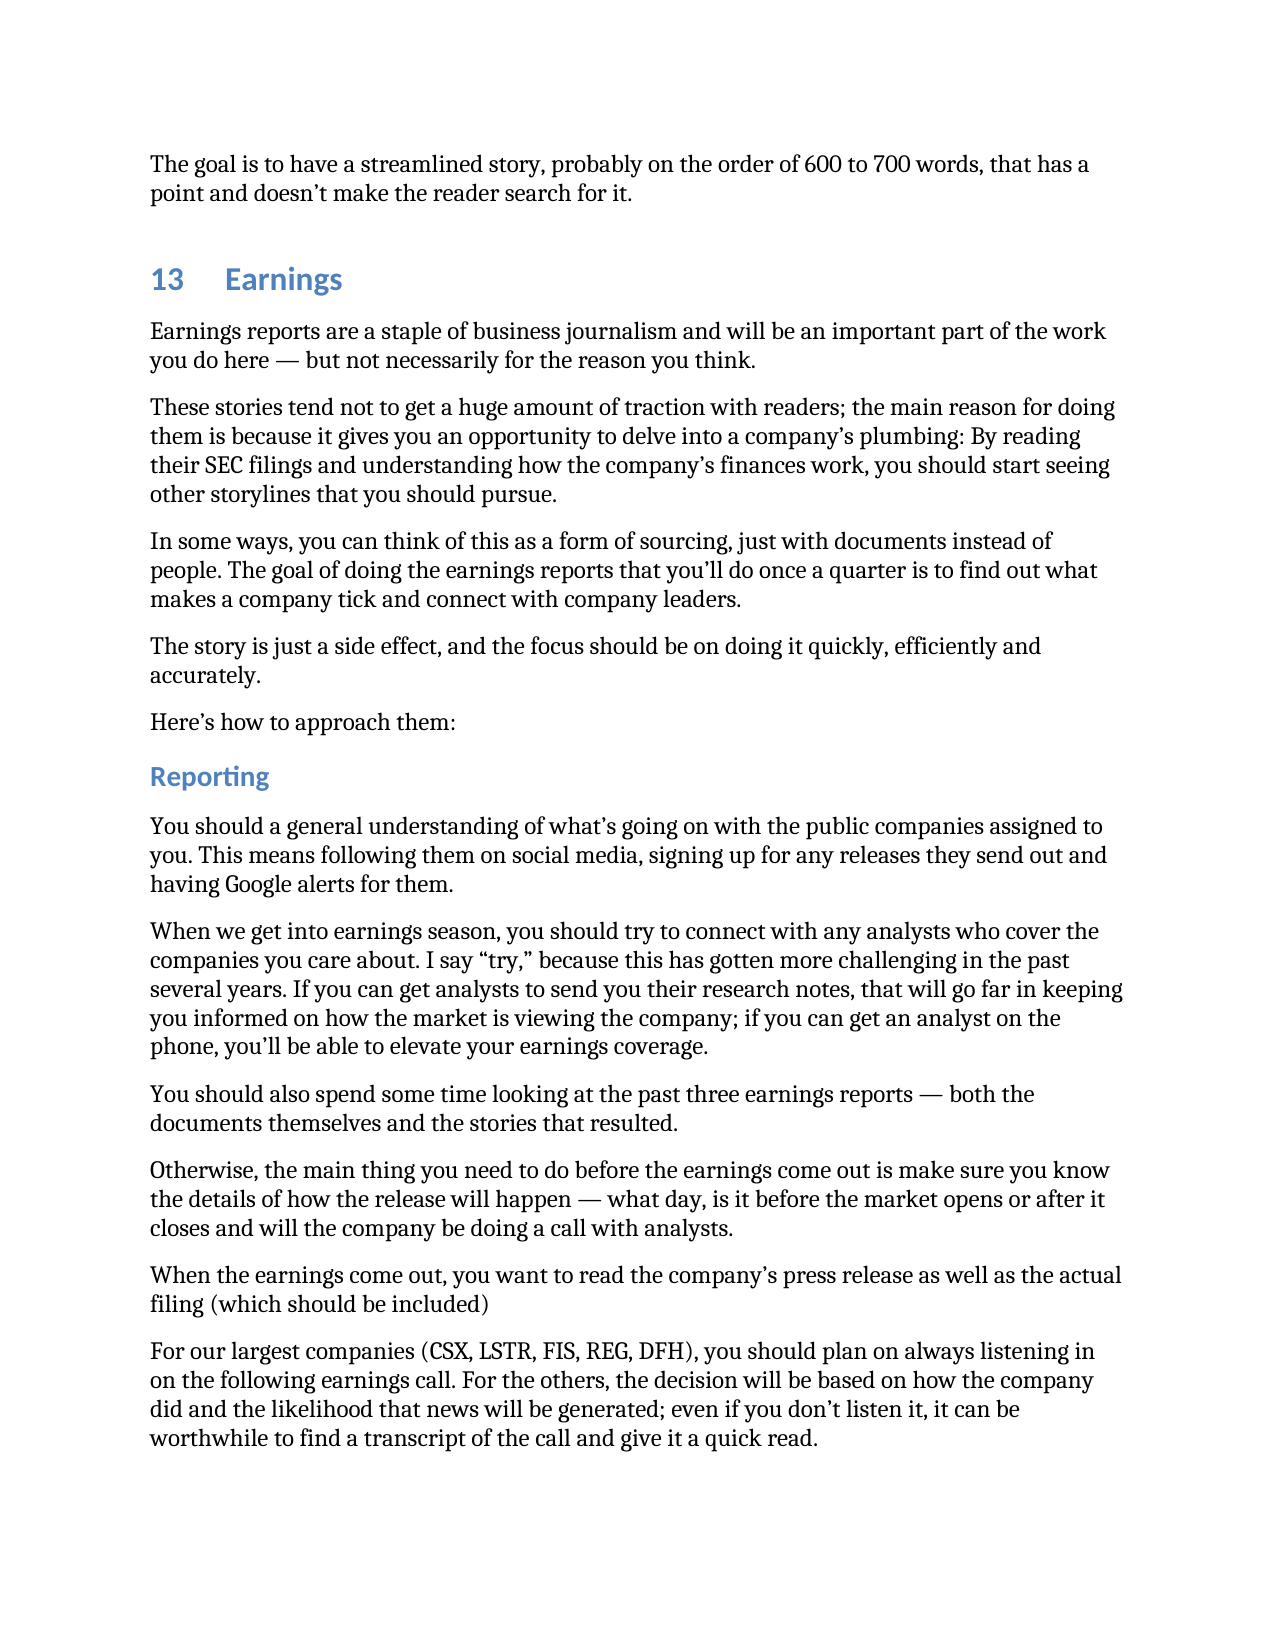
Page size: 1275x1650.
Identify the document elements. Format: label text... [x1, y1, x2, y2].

text The goal is to have a streamlined story, probably on the order of 600 to 700 words, that has a point and doesn’t make the reader search for it. [150, 150, 1125, 207]
text Otherwise, the main thing you need to do before the earnings come out is make sure you know the details of how the release will happen — what day, is it before the market opens or after it closes and will the company be doing a call with analysts. [150, 1156, 1125, 1242]
text In some ways, you can think of this as a form of sourcing, just with documents instead of people. The goal of doing the earnings reports that you’ll do once a quarter is to find out what makes a company tick and connect with company leaders. [150, 527, 1125, 613]
subtitle 13 Earnings [150, 257, 1125, 298]
text When we get into earnings season, you should try to connect with any analysts who cover the companies you care about. I say “try,” because this has gotten more challenging in the past several years. If you can get analysts to send you their research notes, that will go far in keeping you informed on how the market is viewing the company; if you can get an analyst on the phone, you’ll be able to elevate your earnings coverage. [150, 917, 1125, 1061]
text These stories tend not to get a huge amount of traction with readers; the main reason for doing them is because it gives you an opportunity to delve into a company’s plumbing: By reading their SEC filings and understanding how the company’s finances work, you should start seeing other storylines that you should pursue. [150, 393, 1125, 508]
text For our largest companies (CSX, LSTR, FIS, REG, DFH), you should plan on always listening in on the following earnings call. For the others, the decision will be based on how the company did and the likelihood that news will be generated; even if you don’t listen it, it can be worthwhile to find a transcript of the call and give it a quick read. [150, 1337, 1125, 1452]
text The story is just a side effect, and the focus should be on doing it quickly, efficiently and accurately. [150, 632, 1125, 689]
text You should a general understanding of what’s going on with the public companies assigned to you. This means following them on social media, signing up for any releases they send out and having Google alerts for them. [150, 812, 1125, 898]
text When the earnings come out, you want to read the company’s press release as well as the actual filing (which should be included) [150, 1261, 1125, 1318]
text You should also spend some time looking at the past three earnings reports — both the documents themselves and the stories that resulted. [150, 1080, 1125, 1137]
text Earnings reports are a staple of business journalism and will be an important part of the work you do here — but not necessarily for the reason you think. [150, 317, 1125, 374]
subtitle Reporting [150, 758, 1125, 793]
text Here’s how to approach them: [150, 708, 1125, 737]
